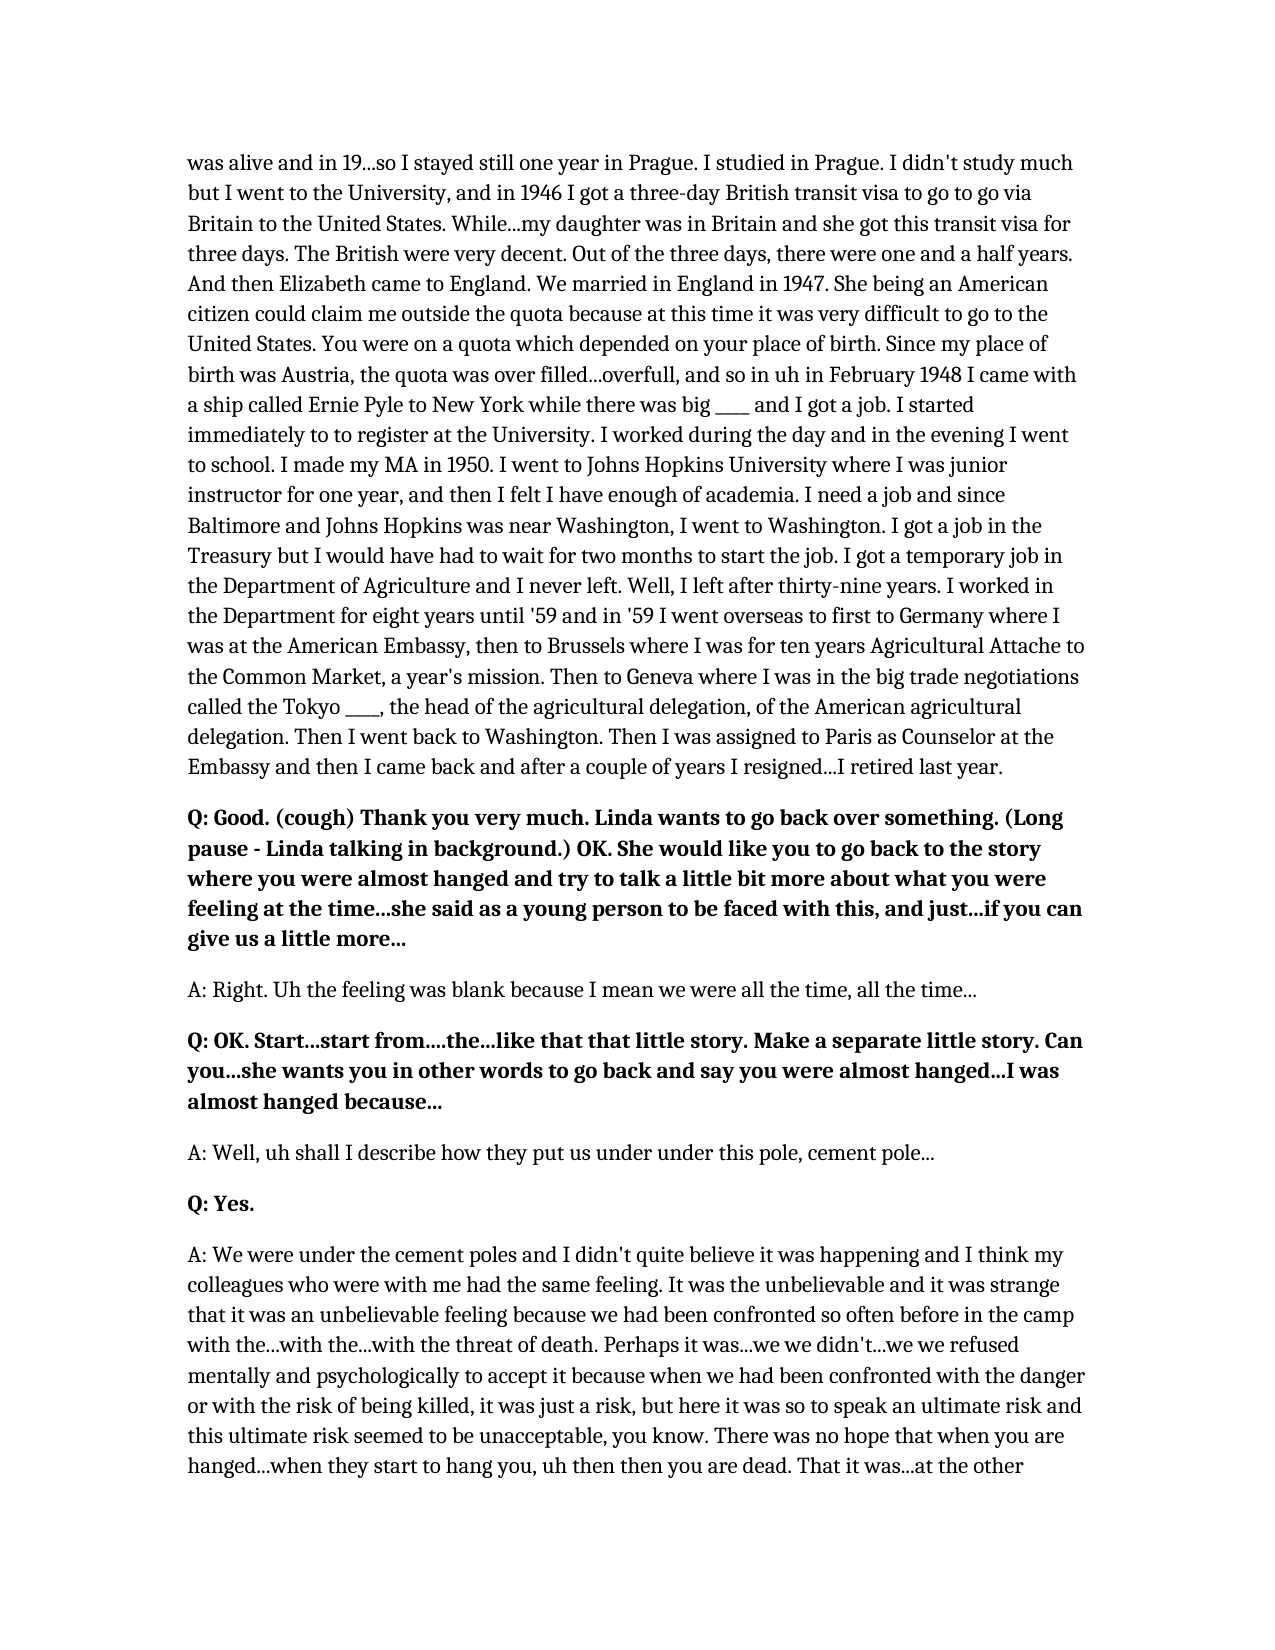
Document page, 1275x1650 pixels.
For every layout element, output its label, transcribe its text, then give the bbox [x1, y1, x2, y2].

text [187, 1242, 1087, 1479]
text A: Right. Uh the feeling was blank because I mean we were all the time, all the time... [187, 977, 1087, 1003]
text Q: OK. Start...start from....the...like that that little story. Make a separate little story. Can you...she wants you in other words to go back and say you were almost hanged...I was almost hanged because... [187, 1028, 1087, 1115]
text Q: Good. (cough) Thank you very much. Linda wants to go back over something. (Long pause - Linda talking in background.) OK. She would like you to go back to the story where you were almost hanged and try to talk a little bit more about what you were feeling at the time...she said as a young person to be faced with this, and just...if you can give us a little more... [187, 805, 1087, 952]
text Q: Yes. [187, 1191, 1087, 1217]
text A: Well, uh shall I describe how they put us under under this pole, cement pole... [187, 1139, 1087, 1166]
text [187, 150, 1087, 781]
